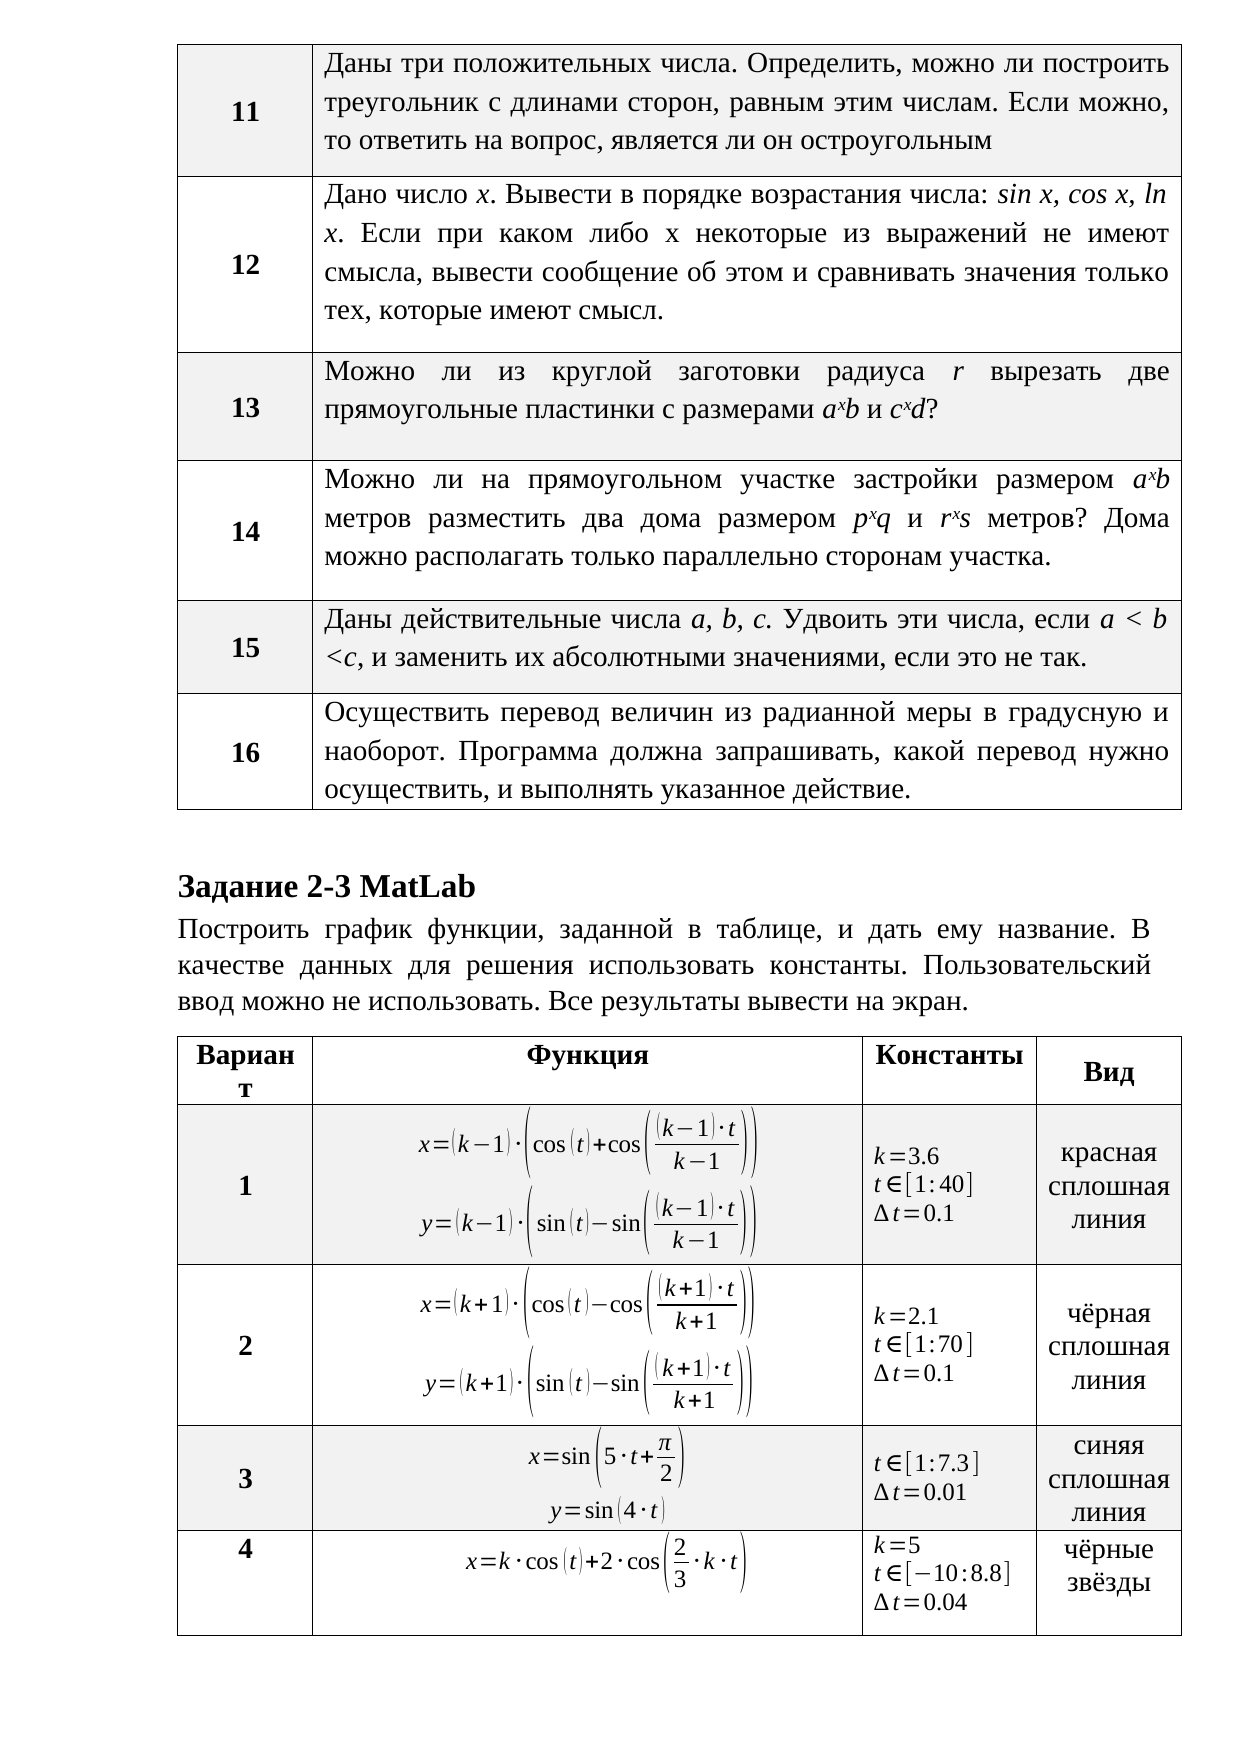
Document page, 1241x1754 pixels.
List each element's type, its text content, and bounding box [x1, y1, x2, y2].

table_cell Осуществить перевод величин из радианной меры в градусную и наоборот. Программа должна запрашивать, какой перевод нужно осуществить, и выполнять указанное действие. [313, 694, 1181, 809]
table_cell чёрные звёзды [1037, 1531, 1181, 1635]
table_cell чёрная сплошная линия [1037, 1265, 1181, 1424]
table_header Константы [863, 1037, 1036, 1104]
table_cell 16 [178, 694, 312, 809]
table_cell 2 [178, 1265, 312, 1424]
table_cell 12 [178, 177, 312, 352]
text Построить график функции, заданной в таблице, и дать ему название. В качестве данных для решения использовать константы. Пользовательский ввод можно не использовать. Все результаты вывести на экран. [177, 911, 1152, 1017]
table_cell [863, 1105, 1036, 1264]
table_cell [863, 1531, 1036, 1635]
table_header Функция [313, 1037, 862, 1104]
table_cell красная сплошная линия [1037, 1105, 1181, 1264]
table_cell 14 [178, 461, 312, 600]
table_cell 1 [178, 1105, 312, 1264]
table_cell Даны три положительных числа. Определить, можно ли построить треугольник с длинами сторон, равным этим числам. Если можно, то ответить на вопрос, является ли он остроугольным [313, 45, 1181, 176]
table_cell [313, 1105, 862, 1264]
table_cell 4 [178, 1531, 312, 1635]
table_cell 3 [178, 1426, 312, 1530]
table_cell 13 [178, 353, 312, 460]
table_cell 15 [178, 601, 312, 693]
table_cell [313, 1426, 862, 1530]
table_cell 11 [178, 45, 312, 176]
table_header Вариант [178, 1037, 312, 1104]
text Задание 2-3 MatLab [177, 866, 1152, 905]
table_cell [313, 1531, 862, 1635]
table_cell [863, 1265, 1036, 1424]
table_cell [313, 1265, 862, 1424]
table_cell Можно ли на прямоугольном участке застройки размером aˣb метров разместить два дома размером pˣq и rˣs метров? Дома можно располагать только параллельно сторонам участка. [313, 461, 1181, 600]
table_cell Даны действительные числа a, b, c. Удвоить эти числа, если a < b <c, и заменить их абсолютными значениями, если это не так. [313, 601, 1181, 693]
table_cell синяя сплошная линия [1037, 1426, 1181, 1530]
table_cell [863, 1426, 1036, 1530]
table_header Вид [1037, 1037, 1181, 1104]
table_cell Дано число x. Вывести в порядке возрастания числа: sin x, cos x, ln x. Если при каком либо x некоторые из выражений не имеют смысла, вывести сообщение об этом и сравнивать значения только тех, которые имеют смысл. [313, 177, 1181, 352]
table_cell Можно ли из круглой заготовки радиуса r вырезать две прямоугольные пластинки с размерами aˣb и cˣd? [313, 353, 1181, 460]
